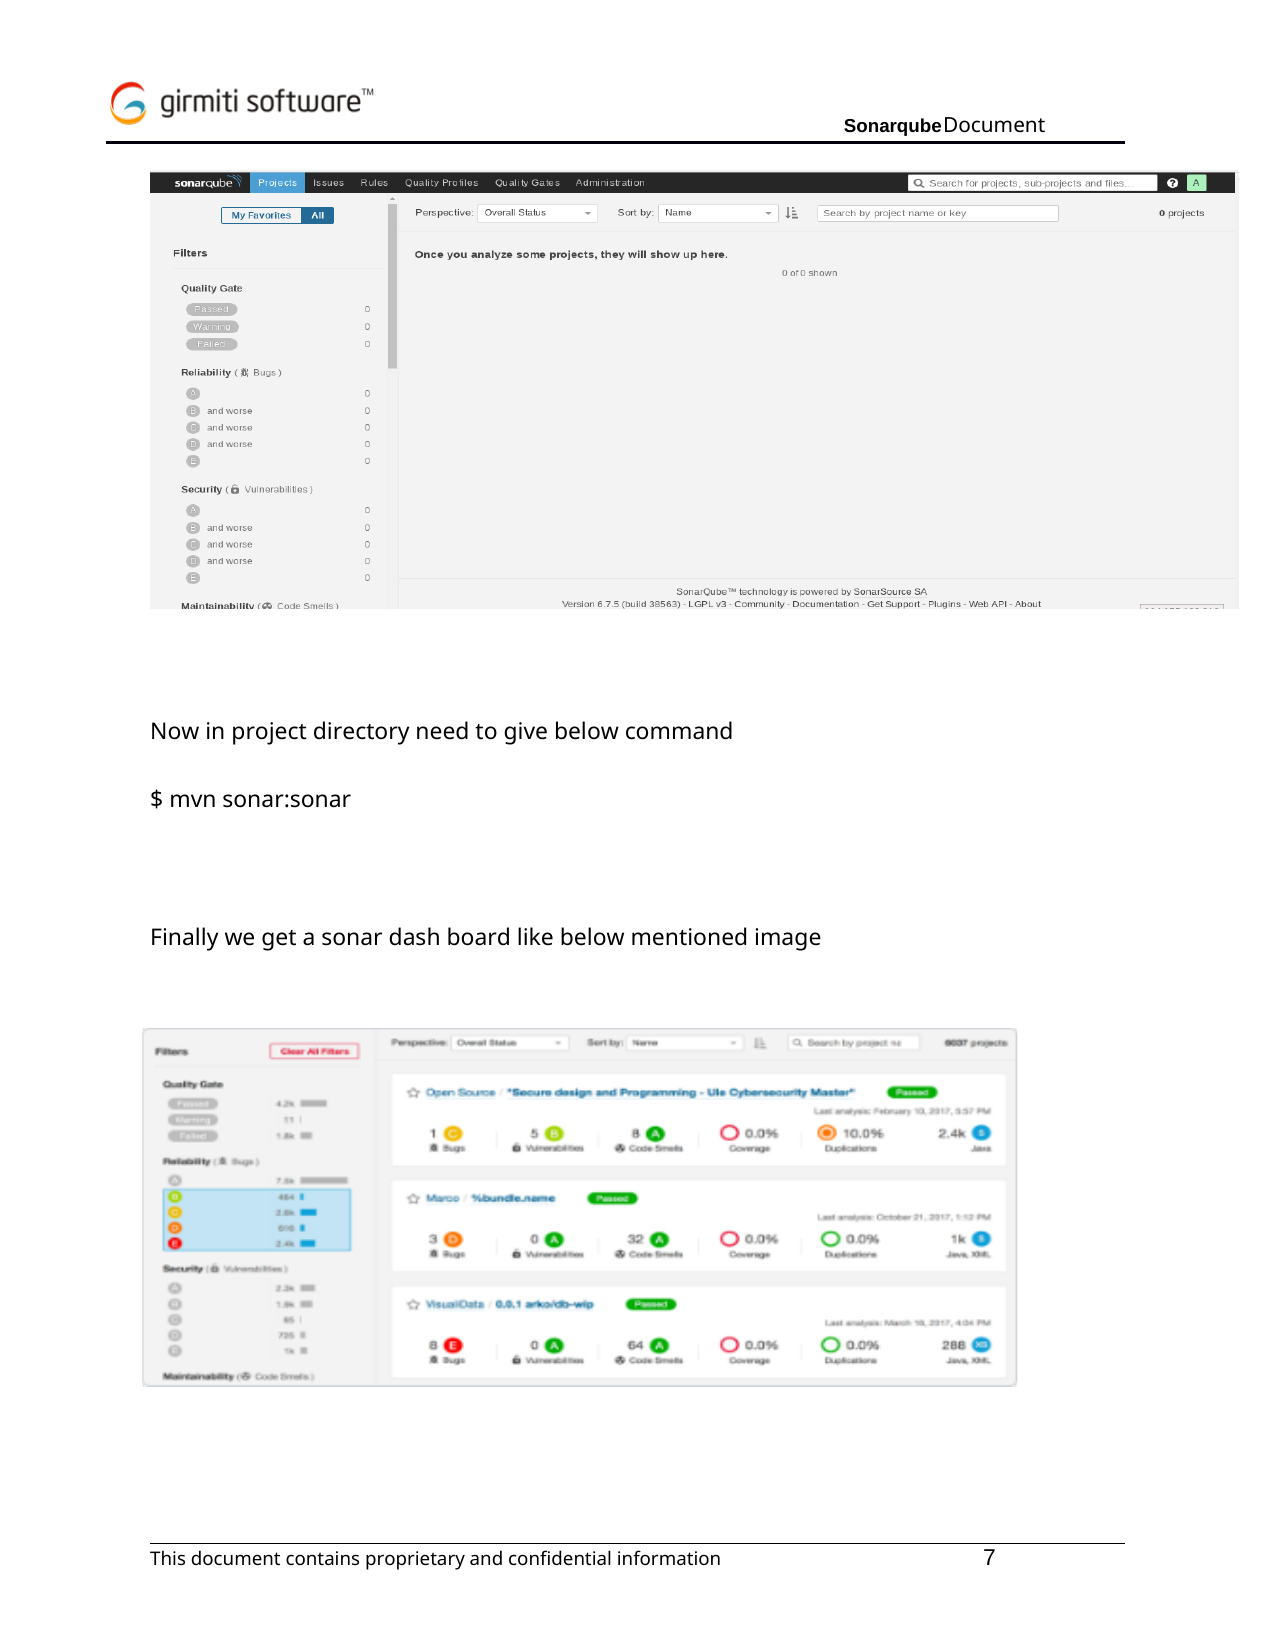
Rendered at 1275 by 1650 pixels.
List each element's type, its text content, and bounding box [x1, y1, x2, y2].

picture [142, 1028, 1018, 1387]
picture [150, 170, 1240, 609]
text $ mvn sonar:sonar [150, 762, 1125, 815]
text Now in project directory need to give below command [150, 693, 1125, 746]
picture [105, 75, 382, 133]
text Finally we get a sonar dash board like below mentioned image [150, 899, 1125, 952]
